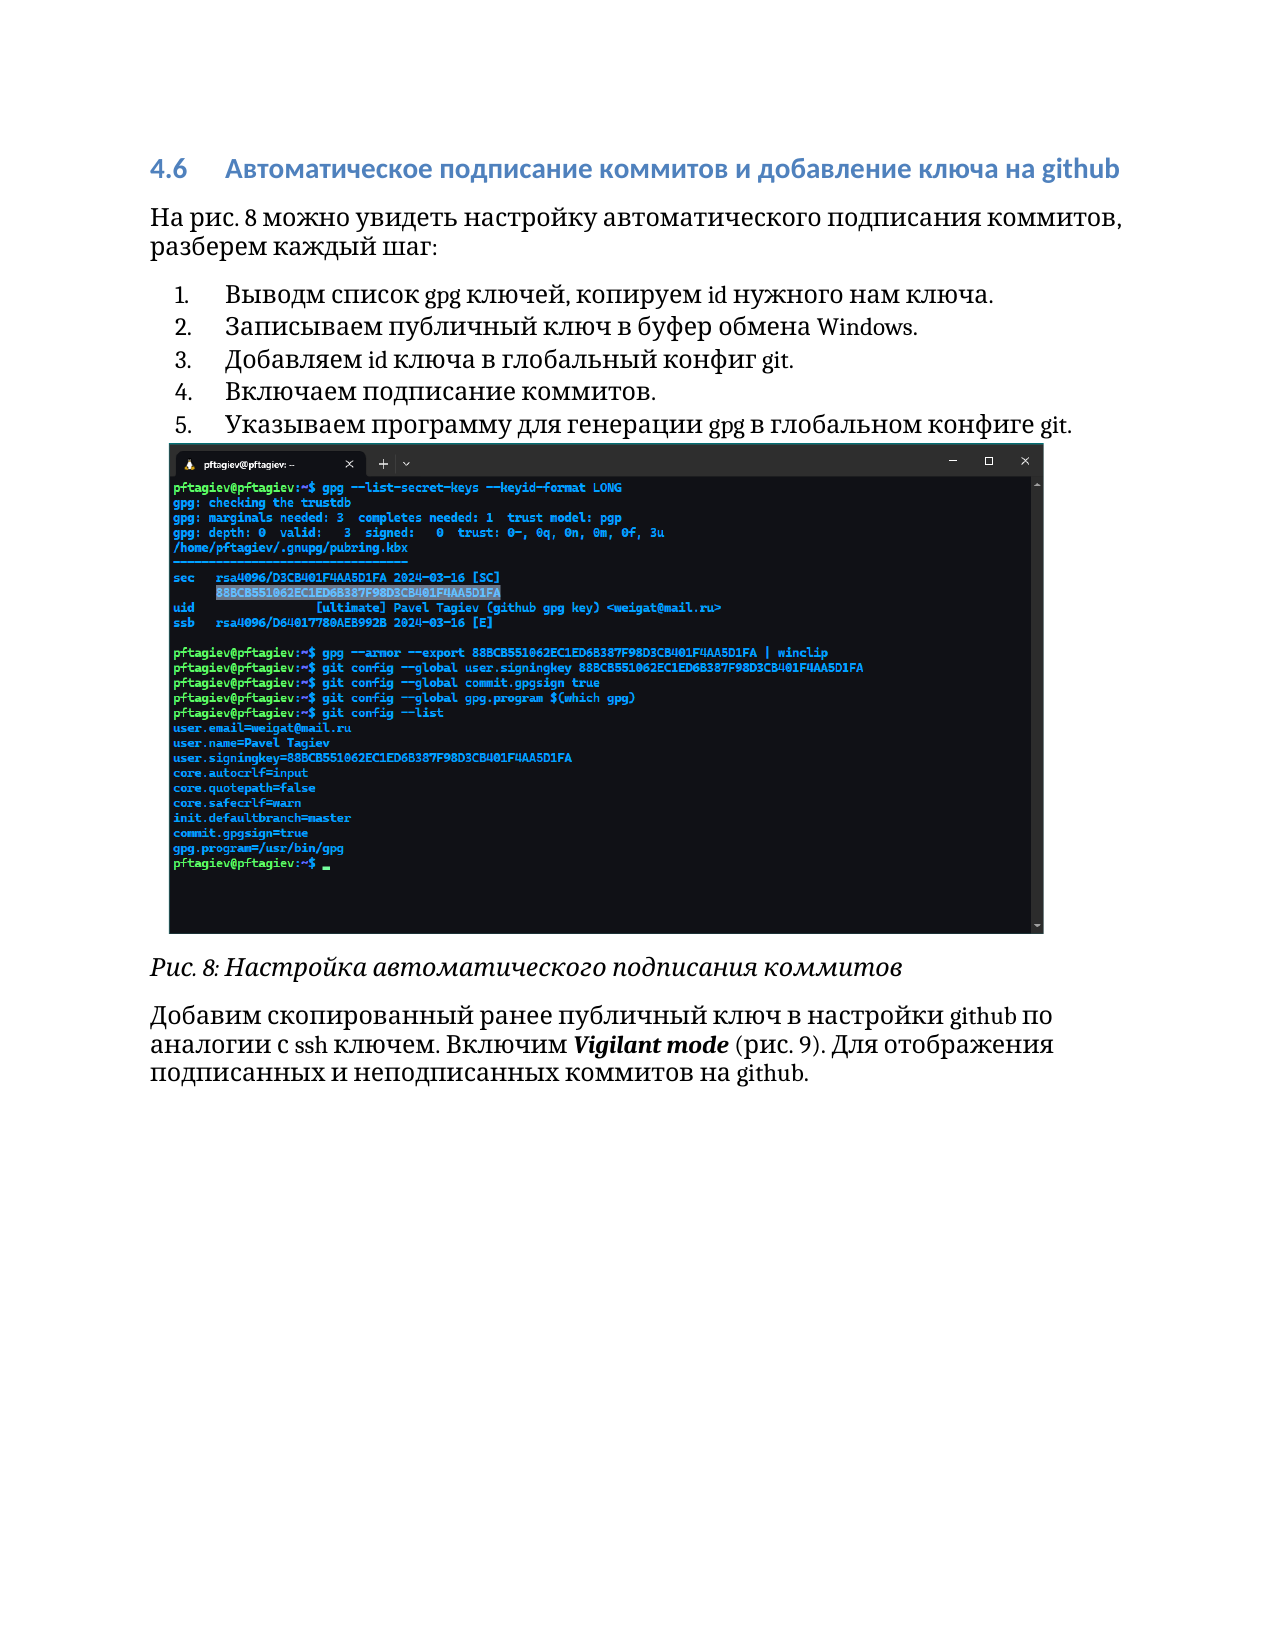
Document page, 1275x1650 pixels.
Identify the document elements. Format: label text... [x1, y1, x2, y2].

list Добавляем id ключа в глобальный конфиг git. [175, 346, 1125, 374]
list Записываем публичный ключ в буфер обмена Windows. [175, 313, 1125, 342]
list Выводм список gpg ключей, копируем id нужного нам ключа. [175, 281, 1125, 309]
text На рис. 8 можно увидеть настройку автоматического подписания коммитов, разберем каждый шаг: [150, 204, 1125, 262]
list Включаем подписание коммитов. [175, 378, 1125, 407]
text Добавим скопированный ранее публичный ключ в настройки github по аналогии с ssh ключем. Включим Vigilant mode (рис. 9). Для отображения подписанных и неподписанных коммитов на github. [150, 1002, 1125, 1088]
text Рис. 8: Настройка автоматического подписания коммитов [150, 954, 1125, 983]
list Указываем программу для генерации gpg в глобальном конфиге git. [175, 411, 1125, 439]
picture [168, 443, 1044, 934]
subtitle 4.6 Автоматическое подписание коммитов и добавление ключа на github [150, 150, 1125, 186]
